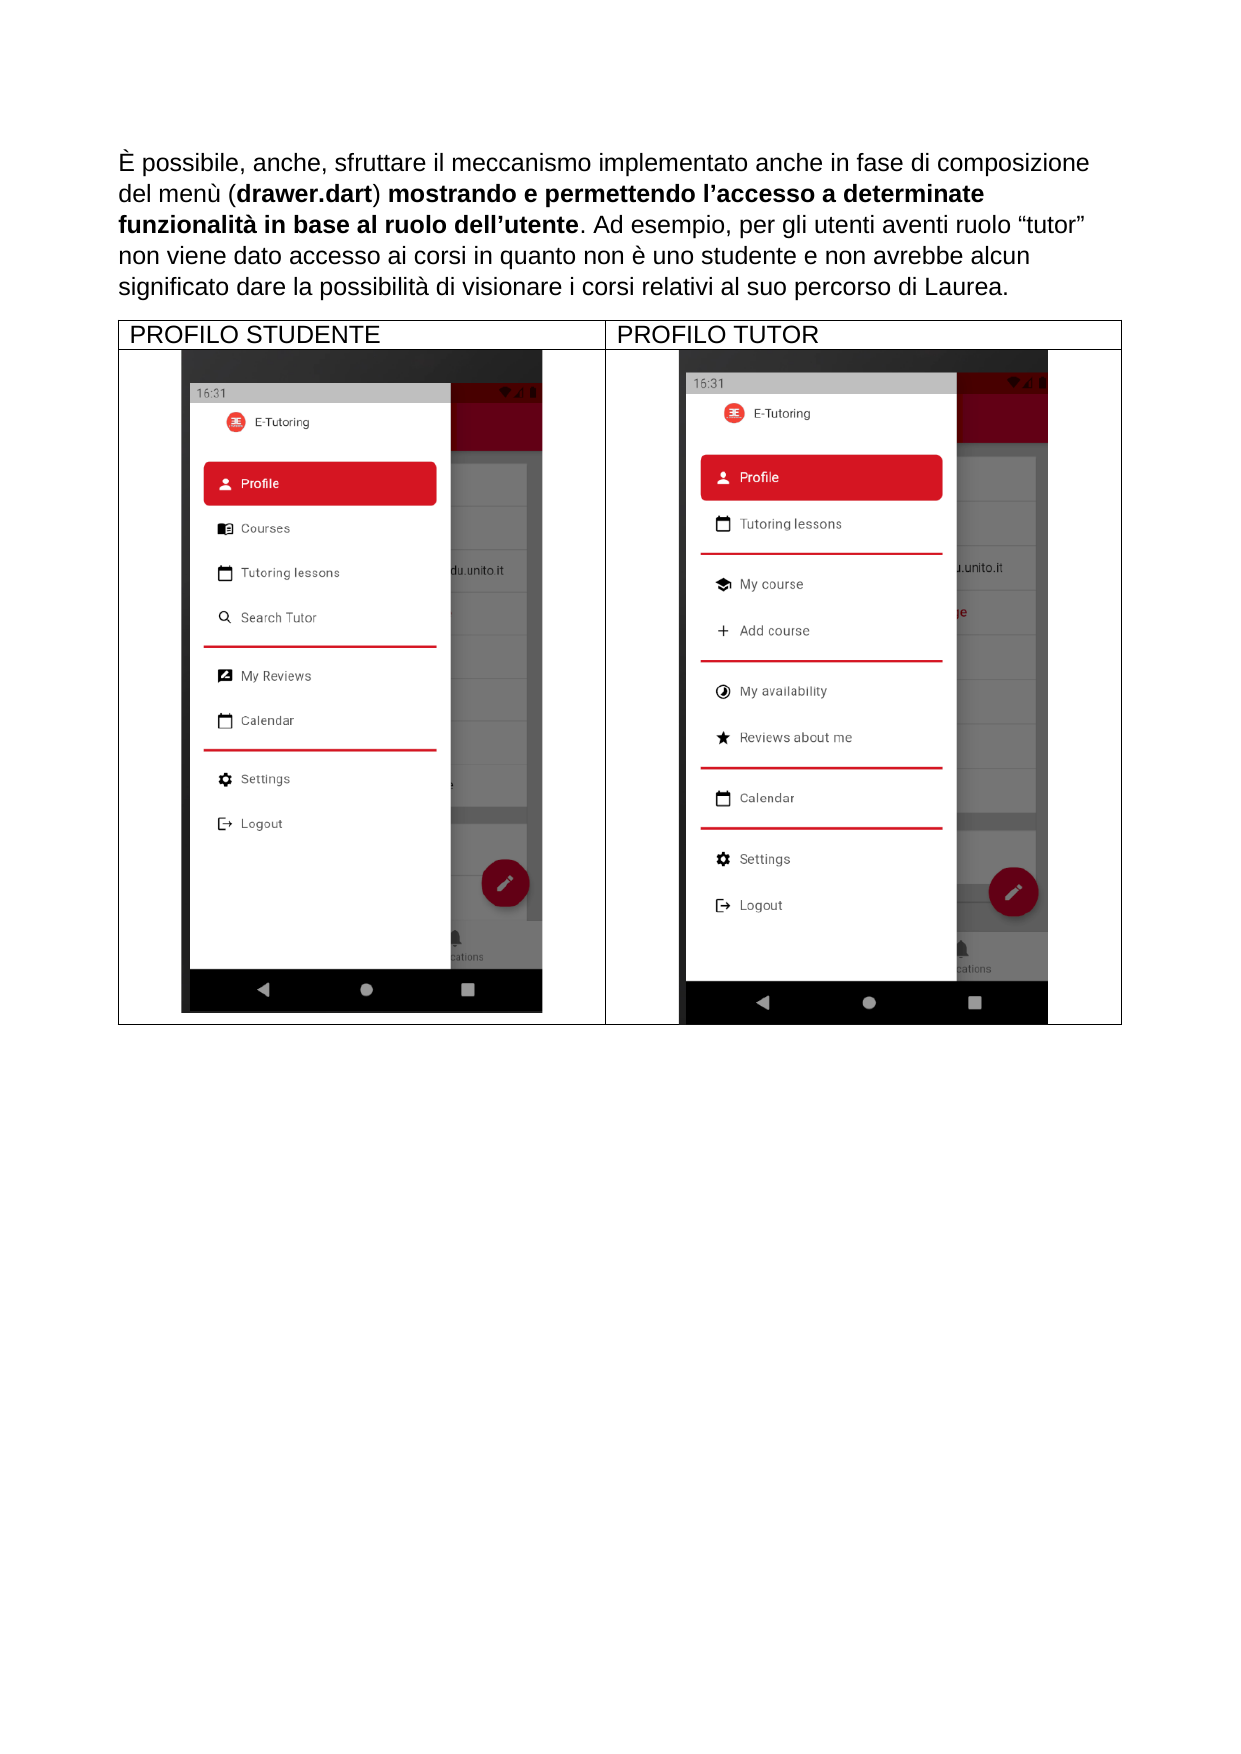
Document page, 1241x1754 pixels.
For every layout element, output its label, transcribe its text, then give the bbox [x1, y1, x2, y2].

table_cell [606, 350, 678, 1024]
table_header PROFILO TUTOR [606, 321, 1121, 349]
text È possibile, anche, sfruttare il meccanismo implementato anche in fase di composizione del menù (drawer.dart) mostrando e permettendo l’accesso a determinate funzionalità in base al ruolo dell’utente. Ad esempio, per gli utenti aventi ruolo “tutor” non viene dato accesso ai corsi in quanto non è uno studente e non avrebbe alcun significato dare la possibilità di visionare i corsi relativi al suo percorso di Laurea. [118, 148, 1122, 301]
table_cell [1048, 350, 1121, 1024]
table_cell [119, 350, 605, 1024]
table_header PROFILO STUDENTE [119, 321, 605, 349]
picture [678, 350, 1048, 1025]
picture [181, 350, 543, 1013]
